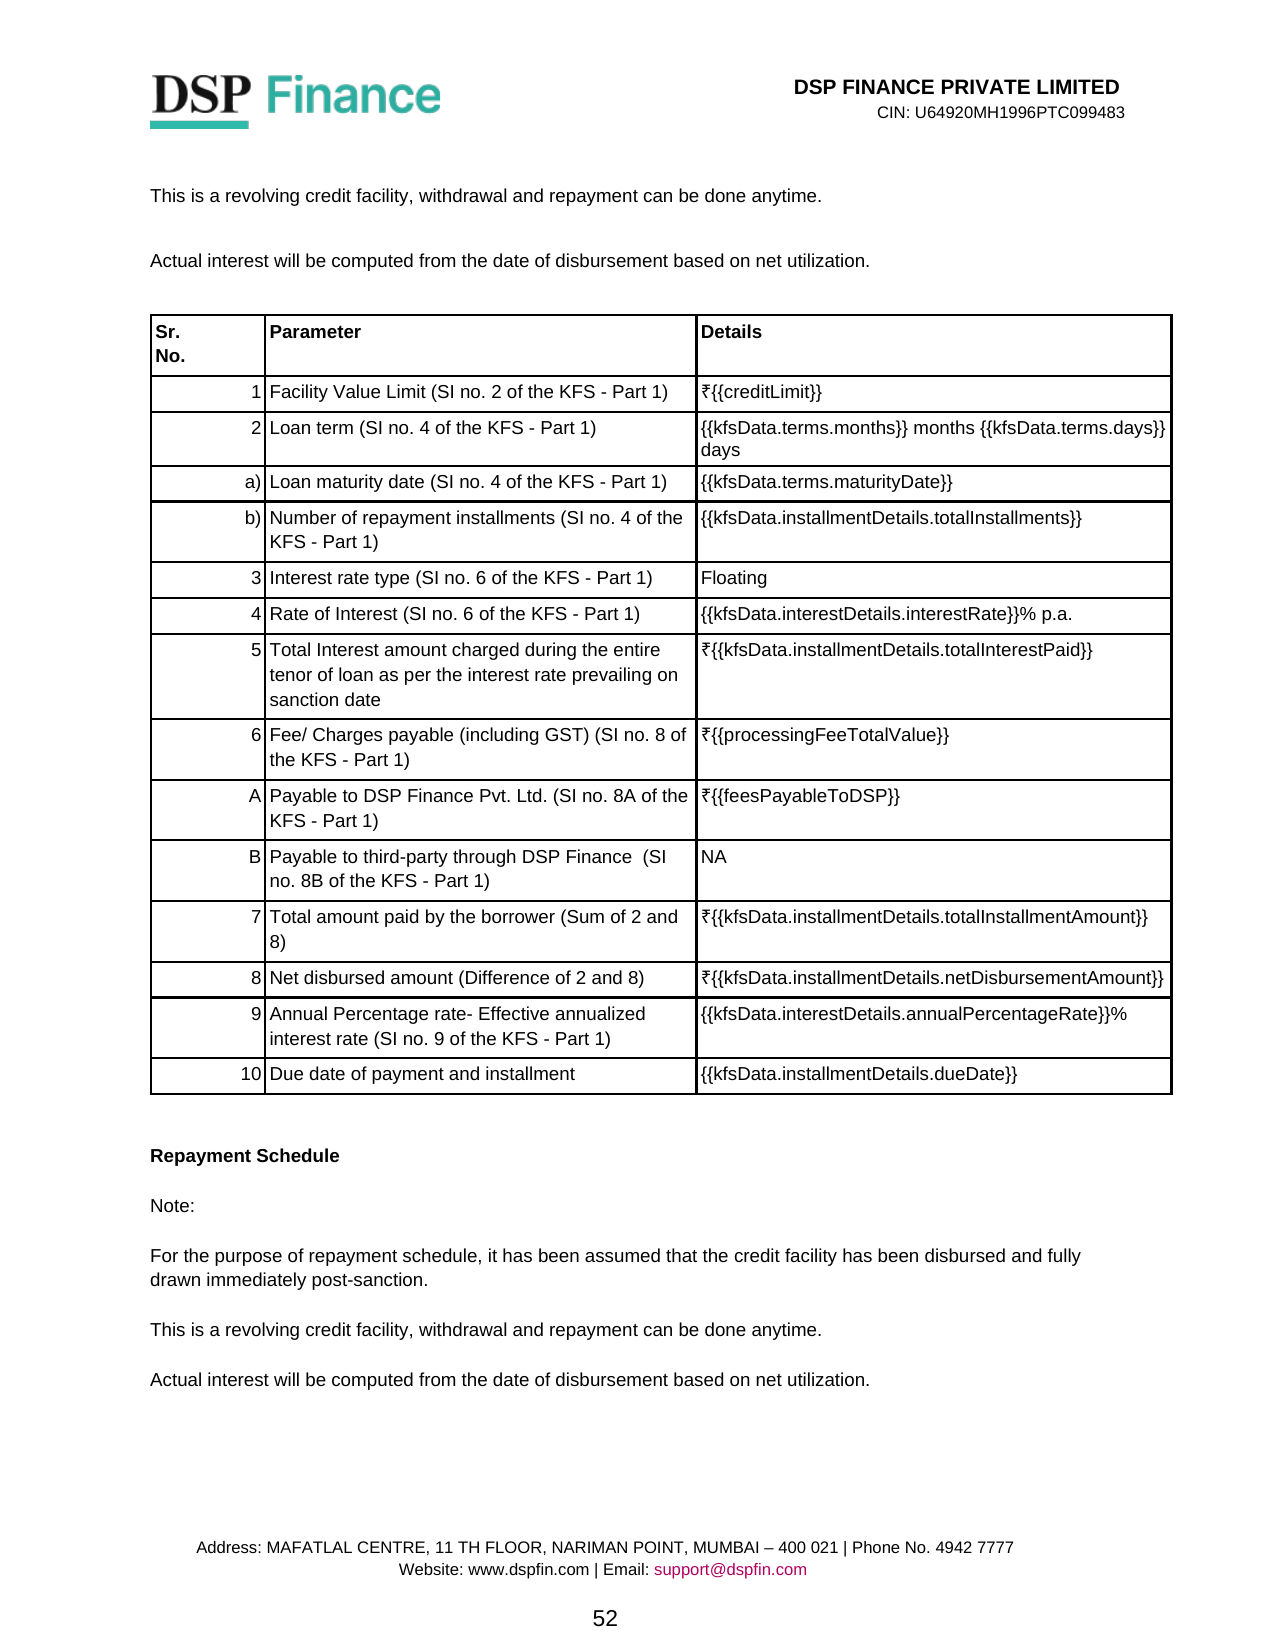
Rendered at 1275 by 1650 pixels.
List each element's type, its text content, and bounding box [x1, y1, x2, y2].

table_cell {{kfsData.terms.months}} months {{kfsData.terms.days}} days [698, 413, 1170, 464]
table_header Parameter [266, 316, 695, 375]
table_cell {{kfsData.terms.maturityDate}} [698, 467, 1170, 500]
table_cell ₹{{kfsData.installmentDetails.netDisbursementAmount}} [698, 963, 1170, 996]
table_cell Floating [698, 563, 1170, 597]
table_cell ₹{{processingFeeTotalValue}} [698, 720, 1170, 779]
table_cell Loan maturity date (SI no. 4 of the KFS - Part 1) [266, 467, 695, 500]
table_cell ₹{{feesPayableToDSP}} [698, 781, 1170, 839]
table_cell Due date of payment and installment [266, 1059, 695, 1093]
table_cell 10 [152, 1059, 264, 1093]
table_cell 7 [152, 902, 264, 961]
text Repayment Schedule [150, 1145, 1125, 1167]
text Actual interest will be computed from the date of disbursement based on net utilization. [150, 249, 1089, 271]
table_cell ₹{{kfsData.installmentDetails.totalInstallmentAmount}} [698, 902, 1170, 961]
table_cell Interest rate type (SI no. 6 of the KFS - Part 1) [266, 563, 695, 597]
table_cell b) [152, 503, 264, 561]
table_cell B [152, 841, 264, 900]
text Note: [150, 1195, 1125, 1217]
table_cell 3 [152, 563, 264, 597]
text This is a revolving credit facility, withdrawal and repayment can be done anytime. [150, 184, 1089, 206]
table_cell 1 [152, 377, 264, 411]
table_cell Number of repayment installments (SI no. 4 of the KFS - Part 1) [266, 503, 695, 561]
table_cell {{kfsData.installmentDetails.totalInstallments}} [698, 503, 1170, 561]
table_cell {{kfsData.interestDetails.interestRate}}% p.a. [698, 599, 1170, 633]
table_cell Payable to DSP Finance Pvt. Ltd. (SI no. 8A of the KFS - Part 1) [266, 781, 695, 839]
picture [150, 75, 441, 129]
table_cell ₹{{creditLimit}} [698, 377, 1170, 411]
table_cell Rate of Interest (SI no. 6 of the KFS - Part 1) [266, 599, 695, 633]
table_cell {{kfsData.installmentDetails.dueDate}} [698, 1059, 1170, 1093]
table_cell Loan term (SI no. 4 of the KFS - Part 1) [266, 413, 695, 464]
table_cell ₹{{kfsData.installmentDetails.totalInterestPaid}} [698, 635, 1170, 718]
table_cell {{kfsData.interestDetails.annualPercentageRate}}% [698, 999, 1170, 1057]
text This is a revolving credit facility, withdrawal and repayment can be done anytime. [150, 1318, 1125, 1340]
table_header Sr. No. [152, 316, 264, 375]
table_cell 2 [152, 413, 264, 464]
table_cell 6 [152, 720, 264, 779]
table_cell 9 [152, 999, 264, 1057]
table_cell Annual Percentage rate- Effective annualized interest rate (SI no. 9 of the KFS - Part 1) [266, 999, 695, 1057]
table_cell Total amount paid by the borrower (Sum of 2 and 8) [266, 902, 695, 961]
table_cell Total Interest amount charged during the entire tenor of loan as per the interest rate prevailing on sanction date [266, 635, 695, 718]
table_cell 5 [152, 635, 264, 718]
table_cell Fee/ Charges payable (including GST) (SI no. 8 of the KFS - Part 1) [266, 720, 695, 779]
text For the purpose of repayment schedule, it has been assumed that the credit facility has been disbursed and fully drawn immediately post-sanction. [150, 1245, 1125, 1290]
table_cell 4 [152, 599, 264, 633]
table_cell Payable to third-party through DSP Finance (SI no. 8B of the KFS - Part 1) [266, 841, 695, 900]
table_header Details [698, 316, 1170, 375]
table_cell a) [152, 467, 264, 500]
table_cell Net disbursed amount (Difference of 2 and 8) [266, 963, 695, 996]
table_cell NA [698, 841, 1170, 900]
table_cell Facility Value Limit (SI no. 2 of the KFS - Part 1) [266, 377, 695, 411]
text Actual interest will be computed from the date of disbursement based on net utilization. [150, 1369, 1125, 1390]
table_cell 8 [152, 963, 264, 996]
table_cell A [152, 781, 264, 839]
